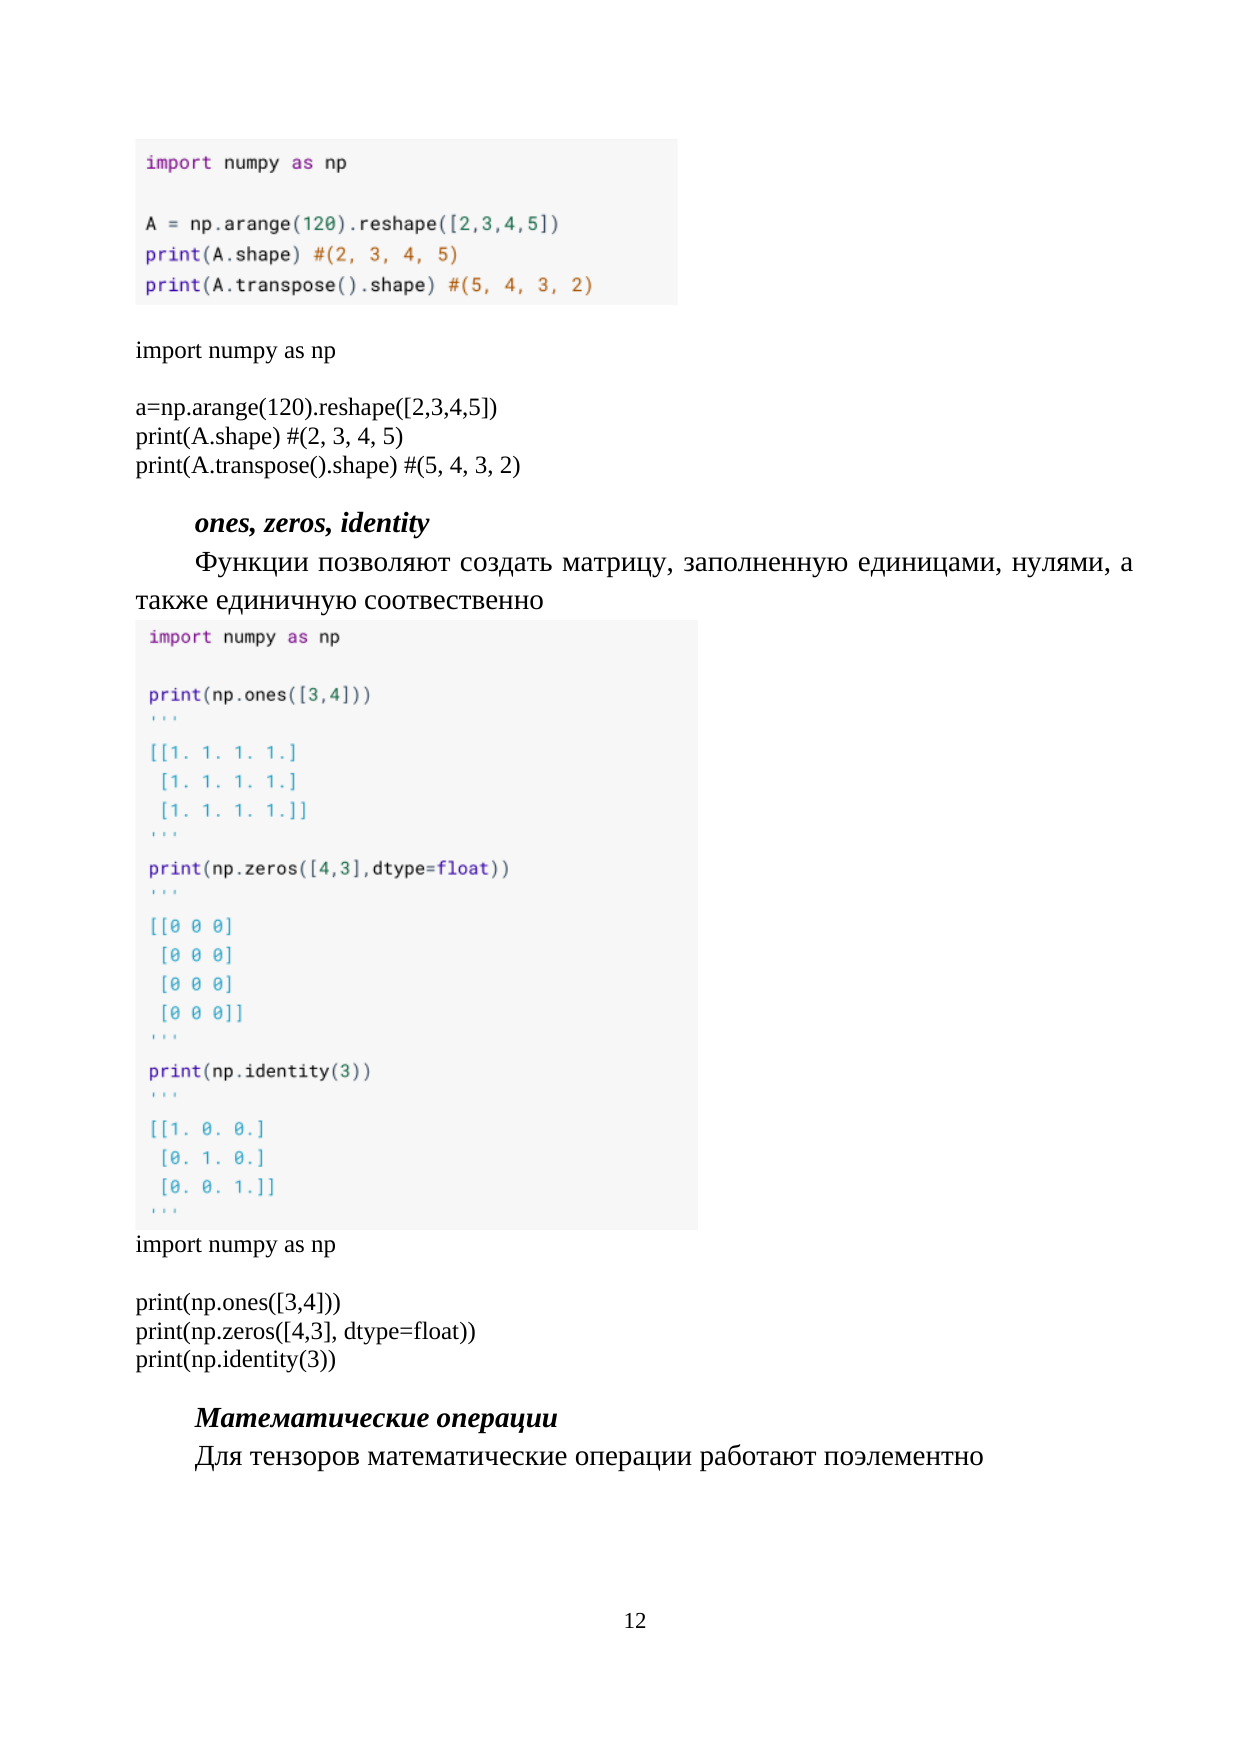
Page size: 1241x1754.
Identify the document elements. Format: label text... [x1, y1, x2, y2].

text Функции позволяют создать матрицу, заполненную единицами, нулями, а также единичную соотвественно [135, 544, 1134, 616]
text a=np.arange(120).reshape([2,3,4,5]) [135, 392, 1134, 421]
picture [135, 139, 678, 305]
text Математические операции [135, 1400, 1134, 1433]
text import numpy as np [135, 335, 1134, 363]
text print(A.transpose().shape) #(5, 4, 3, 2) [135, 450, 1134, 478]
text print(np.identity(3)) [135, 1344, 1134, 1373]
picture [135, 620, 698, 1230]
text print(A.shape) #(2, 3, 4, 5) [135, 421, 1134, 450]
text print(np.zeros([4,3], dtype=float)) [135, 1316, 1134, 1344]
text ones, zeros, identity [135, 505, 1134, 539]
text print(np.ones([3,4])) [135, 1287, 1134, 1316]
text import numpy as np [135, 1229, 1134, 1258]
text Для тензоров математические операции работают поэлементно [135, 1438, 1134, 1472]
